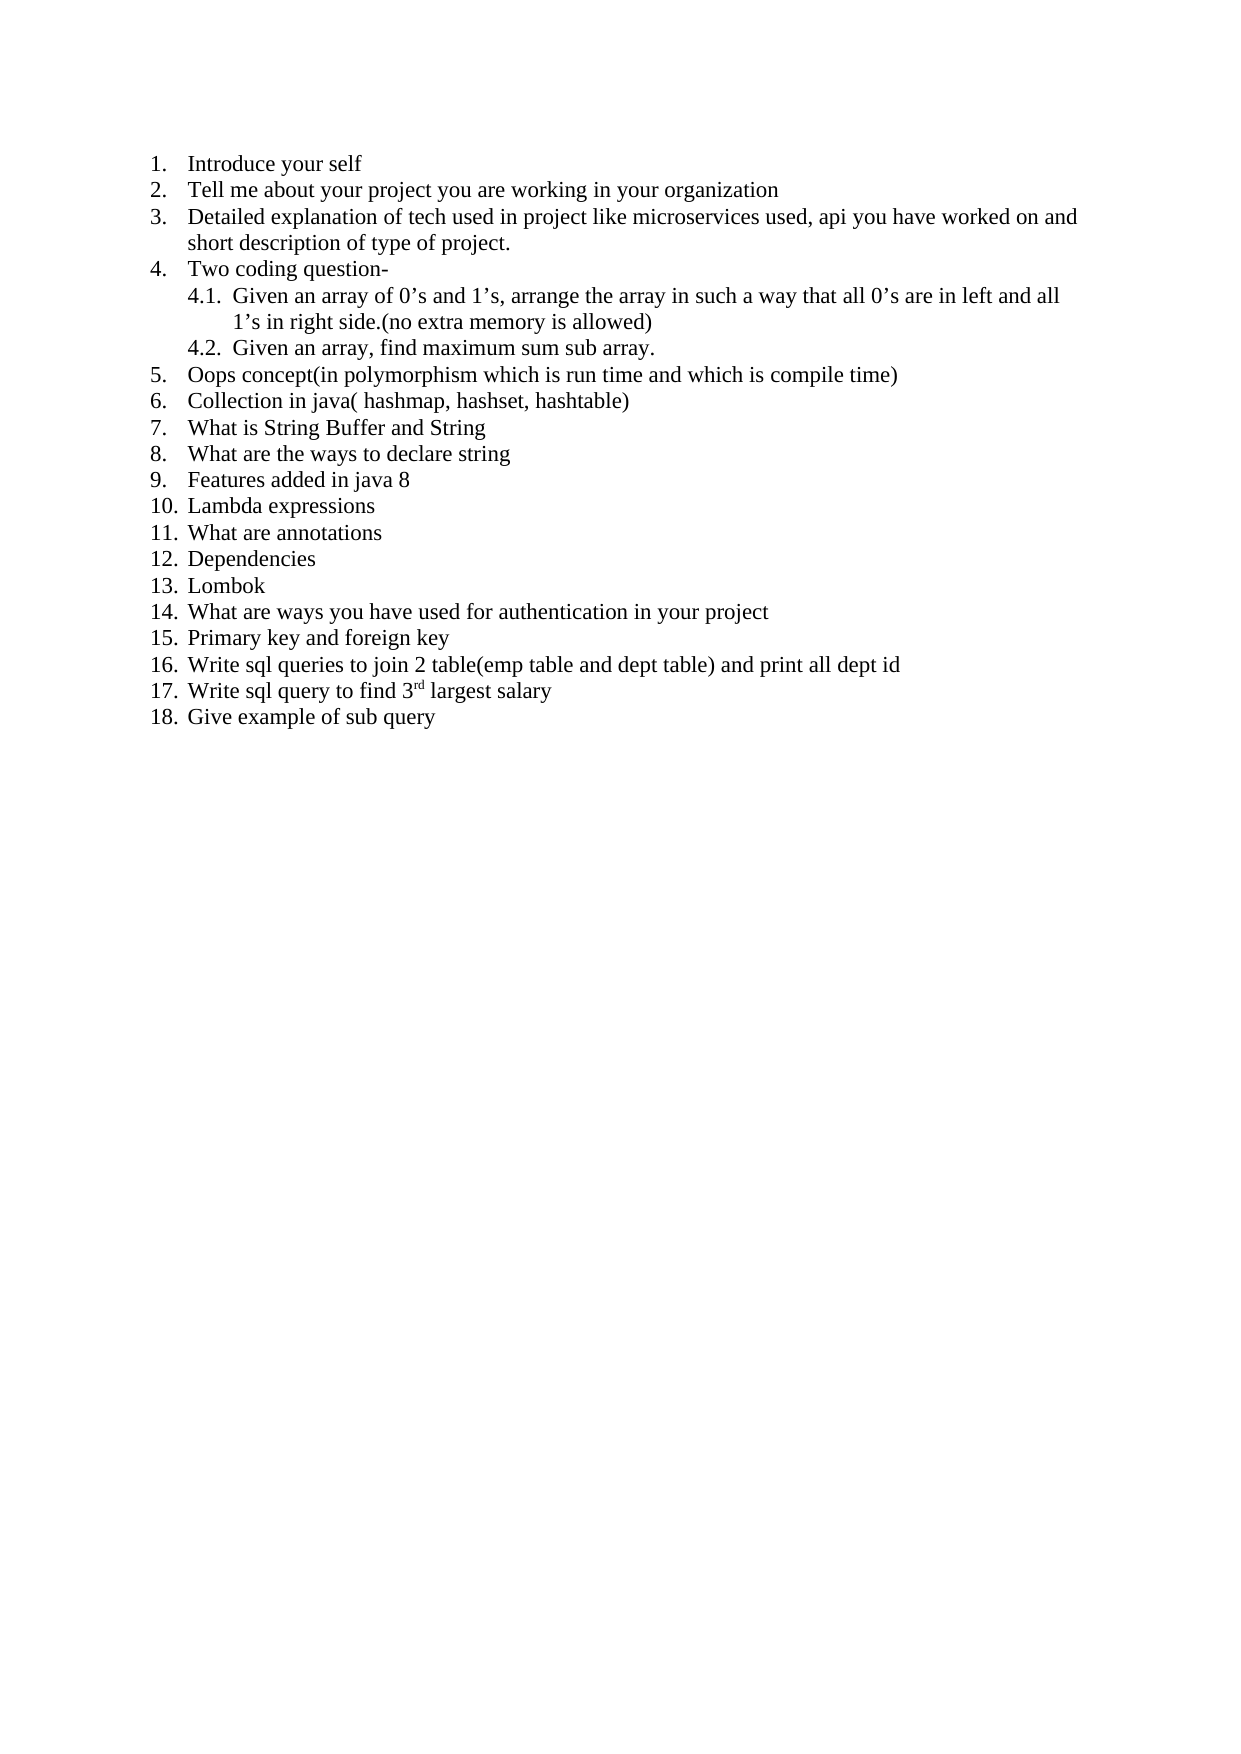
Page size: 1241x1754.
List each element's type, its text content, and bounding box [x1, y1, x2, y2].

list Tell me about your project you are working in your organization [150, 176, 1090, 203]
list What are ways you have used for authentication in your project [150, 598, 1090, 624]
list Dependencies [150, 545, 1090, 572]
list Given an array of 0’s and 1’s, arrange the array in such a way that all 0’s are in left and all 1’s in right side.(no extra memory is allowed) [187, 282, 1090, 334]
list Two coding question- [150, 255, 1090, 282]
list Features added in java 8 [150, 466, 1090, 493]
list Write sql query to find 3rd largest salary [150, 677, 1090, 703]
list Lombok [150, 572, 1090, 598]
list Detailed explanation of tech used in project like microservices used, api you have worked on and short description of type of project. [150, 203, 1090, 255]
list What is String Buffer and String [150, 413, 1090, 440]
list Give example of sub query [150, 703, 1090, 730]
list Given an array, find maximum sum sub array. [187, 334, 1090, 361]
list Lambda expressions [150, 493, 1090, 519]
list What are annotations [150, 519, 1090, 545]
list Collection in java( hashmap, hashset, hashtable) [150, 387, 1090, 413]
list Oops concept(in polymorphism which is run time and which is compile time) [150, 361, 1090, 387]
list Introduce your self [150, 150, 1090, 176]
list Primary key and foreign key [150, 624, 1090, 651]
list Write sql queries to join 2 table(emp table and dept table) and print all dept id [150, 651, 1090, 677]
list What are the ways to declare string [150, 440, 1090, 466]
